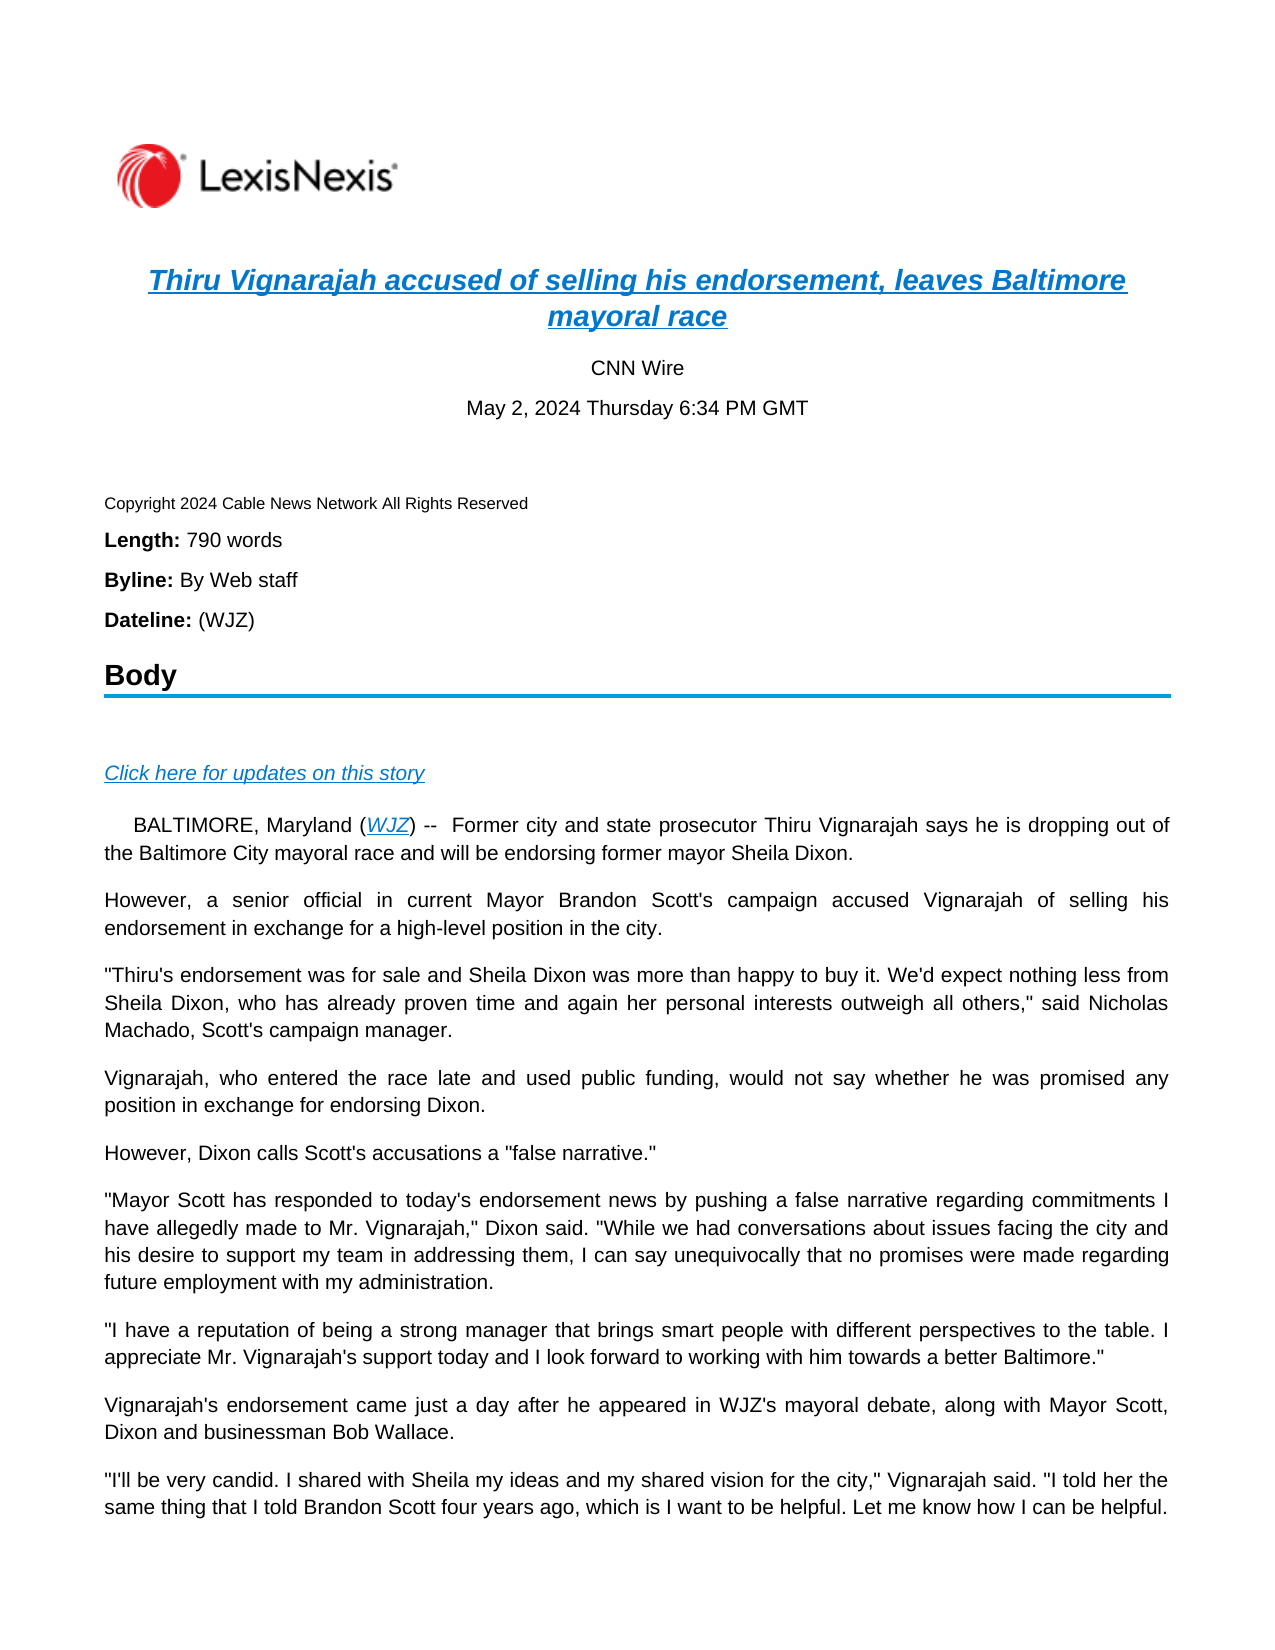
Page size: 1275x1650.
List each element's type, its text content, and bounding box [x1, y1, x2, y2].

text CNN Wire [104, 353, 1171, 380]
text Copyright 2024 Cable News Network All Rights Reserved [104, 461, 1171, 513]
text "Mayor Scott has responded to today's endorsement news by pushing a false narrative regarding commitments I have allegedly made to Mr. Vignarajah," Dixon said. "While we had conversations about issues facing the city and his desire to support my team in addressing them, I can say unequivocally that no promises were made regarding future employment with my administration. [104, 1185, 1171, 1293]
text Dateline: (WJZ) [104, 604, 1171, 631]
text However, a senior official in current Mayor Brandon Scott's campaign accused Vignarajah of selling his endorsement in exchange for a high-level position in the city. [104, 885, 1171, 939]
text "I have a reputation of being a strong manager that brings smart people with different perspectives to the table. I appreciate Mr. Vignarajah's support today and I look forward to working with him towards a better Baltimore." [104, 1314, 1171, 1368]
text However, Dixon calls Scott's accusations a "false narrative." [104, 1137, 1171, 1164]
text "Thiru's endorsement was for sale and Sheila Dixon was more than happy to buy it. We'd expect nothing less from Sheila Dixon, who has already proven time and again her personal interests outweigh all others," said Nicholas Machado, Scott's campaign manager. [104, 960, 1171, 1041]
text May 2, 2024 Thursday 6:34 PM GMT [104, 393, 1171, 420]
text Vignarajah, who entered the race late and used public funding, would not say whether he was promised any position in exchange for endorsing Dixon. [104, 1062, 1171, 1116]
text Length: 790 words [104, 525, 1171, 552]
text Vignarajah's endorsement came just a day after he appeared in WJZ's mayoral debate, along with Mayor Scott, Dixon and businessman Bob Wallace. [104, 1389, 1171, 1443]
text Body [104, 656, 1171, 692]
subtitle Thiru Vignarajah accused of selling his endorsement, leaves Baltimore mayoral race [104, 261, 1171, 332]
text Byline: By Web staff [104, 565, 1171, 592]
picture [104, 144, 412, 208]
text Click here for updates on this story [104, 758, 1171, 785]
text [104, 1464, 1171, 1518]
text BALTIMORE, Maryland (WJZ) -- Former city and state prosecutor Thiru Vignarajah says he is dropping out of the Baltimore City mayoral race and will be endorsing former mayor Sheila Dixon. [104, 810, 1171, 864]
